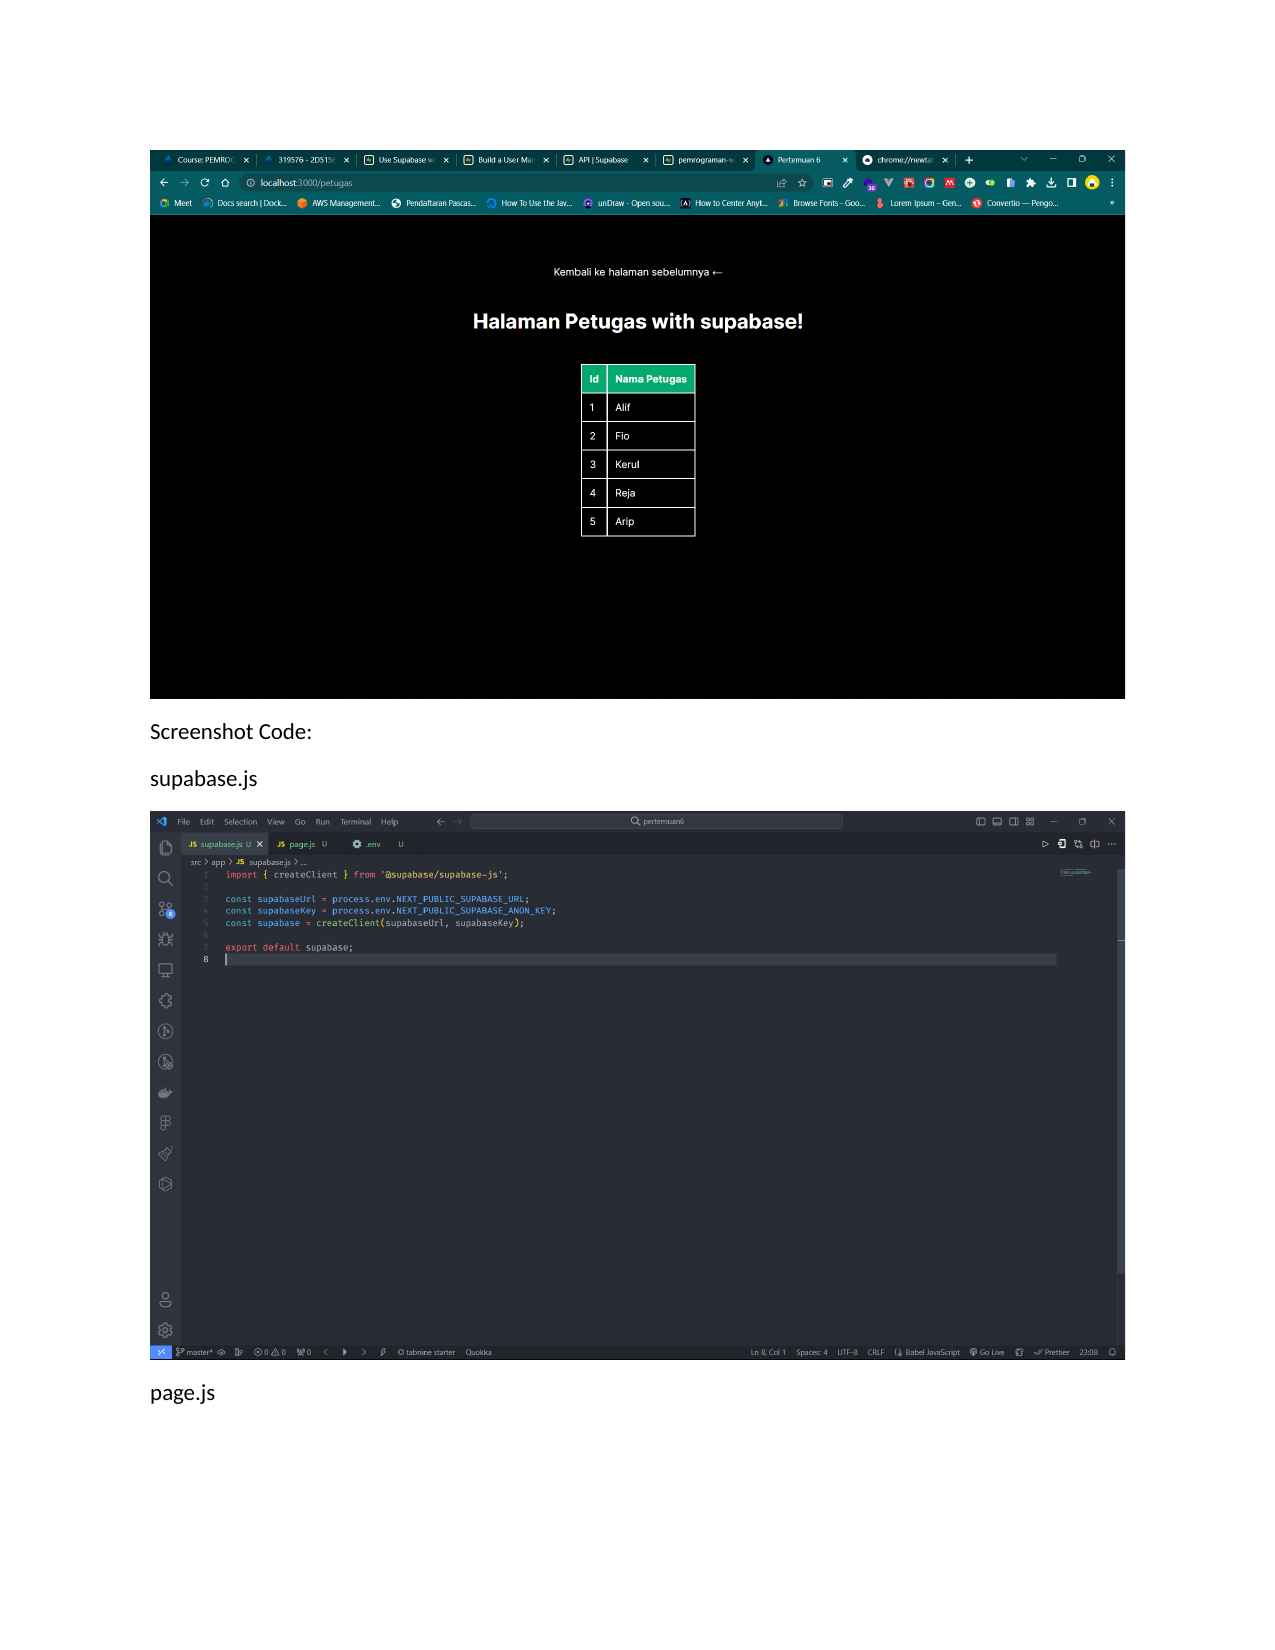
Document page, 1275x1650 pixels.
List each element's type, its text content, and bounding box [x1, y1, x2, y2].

text Screenshot Code: [150, 717, 1125, 745]
picture [150, 150, 1125, 699]
text page.js [150, 1378, 1125, 1406]
text supabase.js [150, 764, 1125, 792]
picture [150, 811, 1125, 1360]
